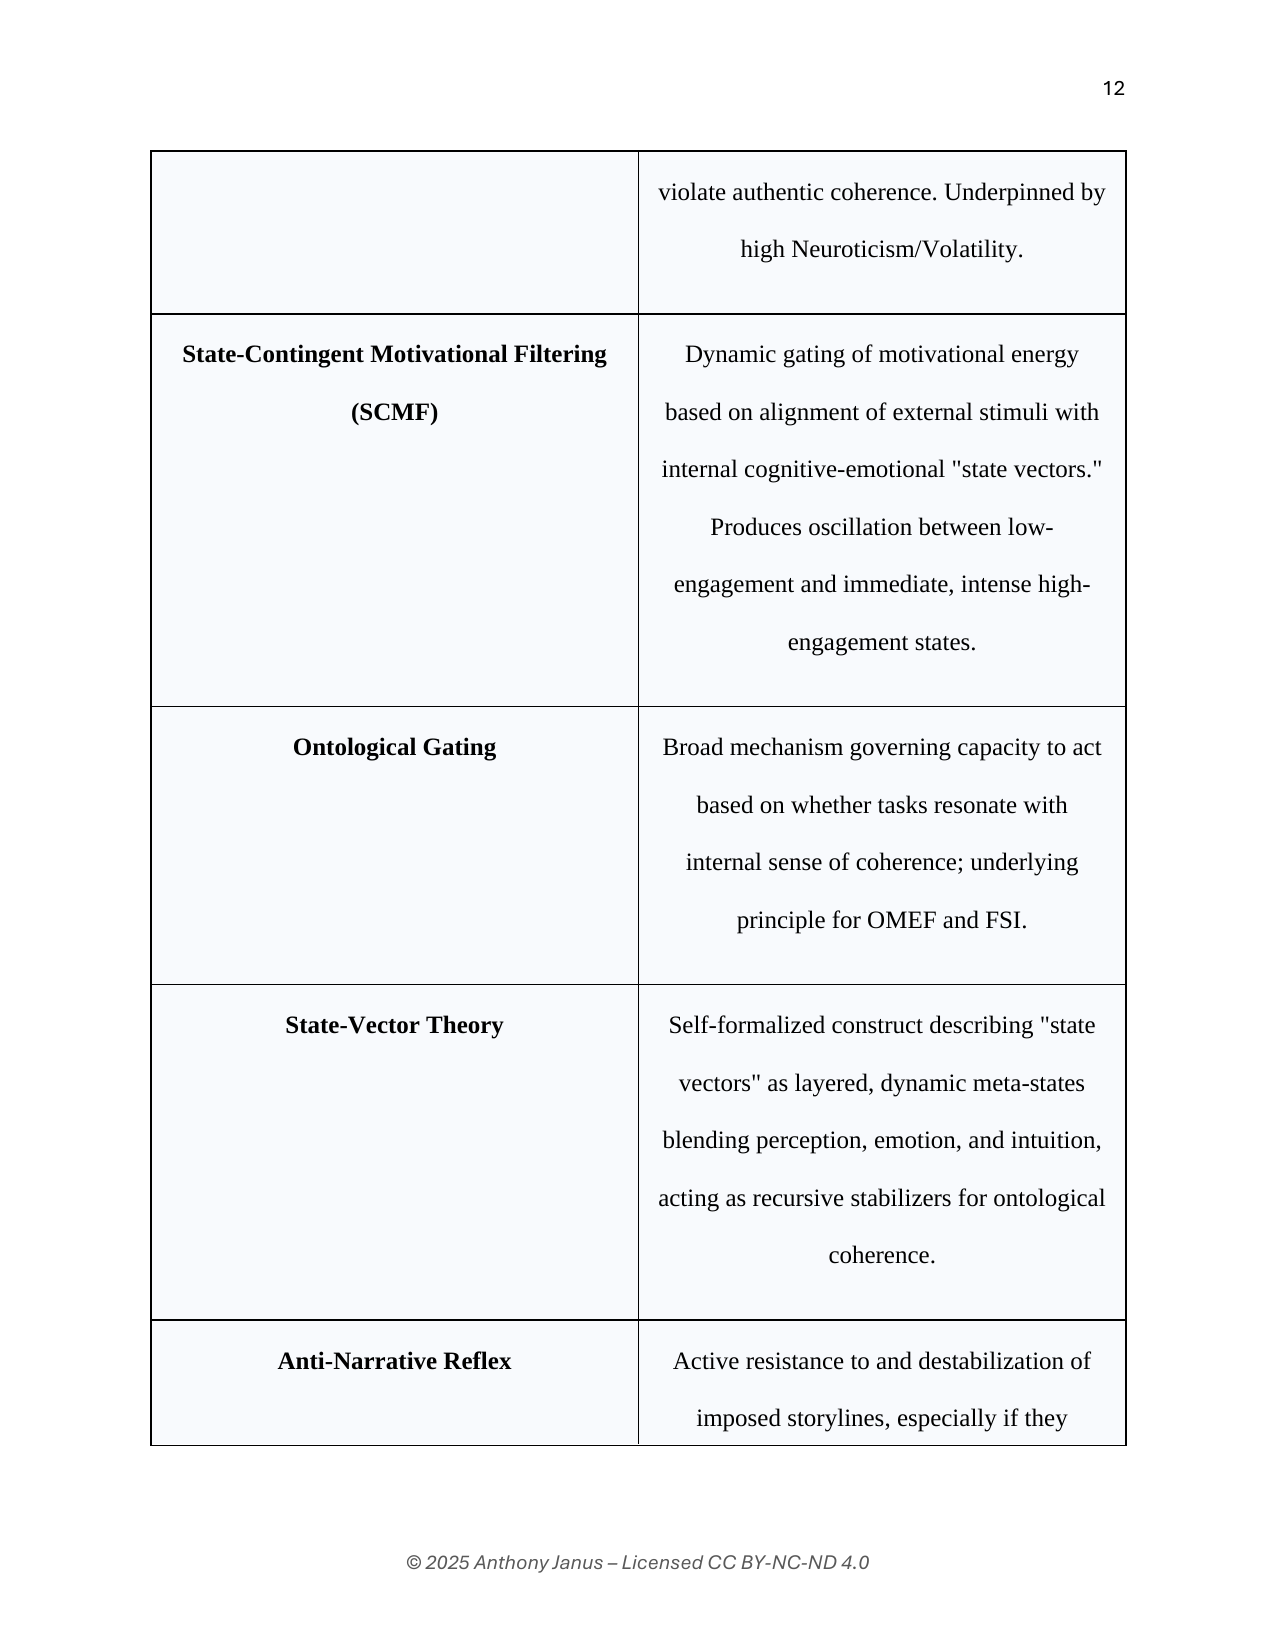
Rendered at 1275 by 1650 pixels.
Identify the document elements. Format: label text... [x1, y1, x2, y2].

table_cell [639, 152, 1125, 313]
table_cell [152, 152, 638, 313]
table_cell Ontological Gating [152, 707, 638, 984]
table_cell State-Contingent Motivational Filtering (SCMF) [152, 315, 638, 706]
table_cell Dynamic gating of motivational energy based on alignment of external stimuli with internal cognitive-emotional "state vectors." Produces oscillation between low-engagement and immediate, intense high-engagement states. [639, 315, 1125, 706]
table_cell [152, 1321, 638, 1444]
table_cell State-Vector Theory [152, 985, 638, 1319]
table_cell Broad mechanism governing capacity to act based on whether tasks resonate with internal sense of coherence; underlying principle for OMEF and FSI. [639, 707, 1125, 984]
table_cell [639, 1321, 1125, 1444]
table_cell Self-formalized construct describing "state vectors" as layered, dynamic meta-states blending perception, emotion, and intuition, acting as recursive stabilizers for ontological coherence. [639, 985, 1125, 1319]
